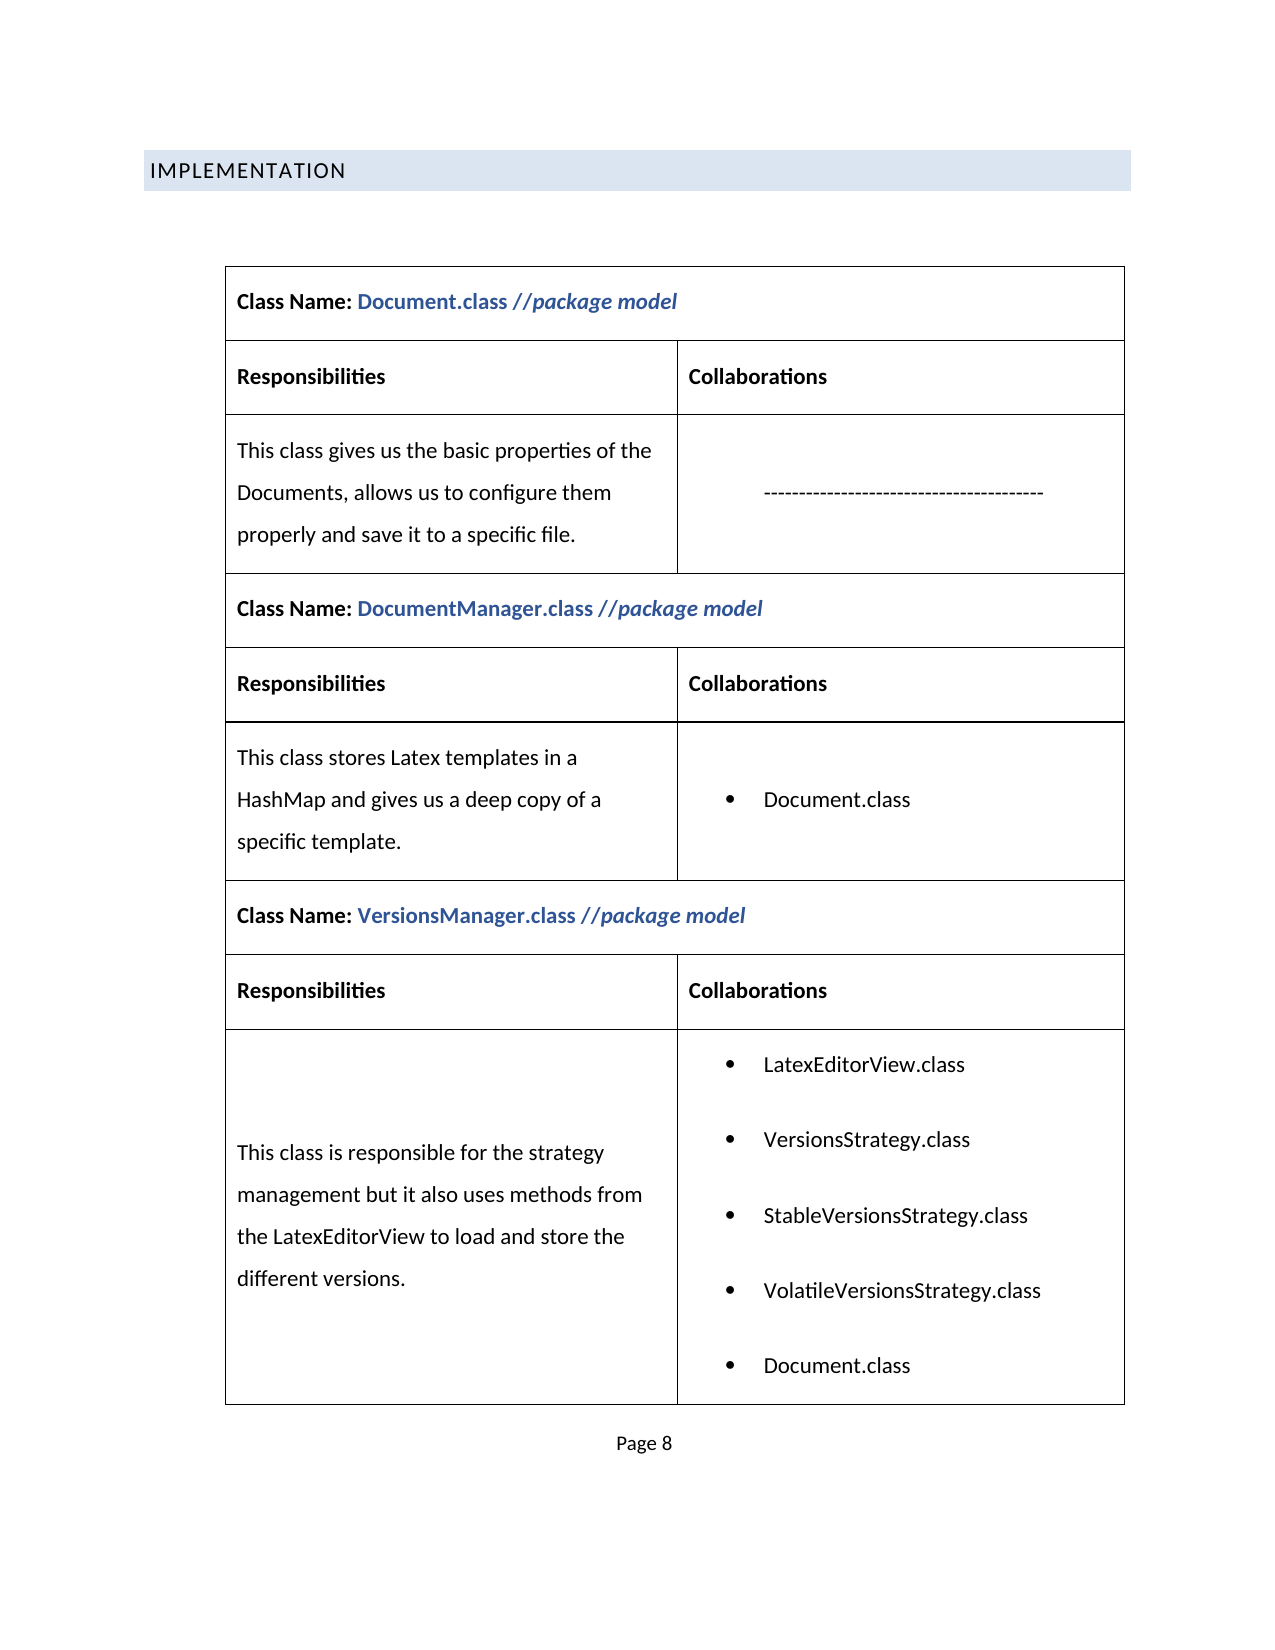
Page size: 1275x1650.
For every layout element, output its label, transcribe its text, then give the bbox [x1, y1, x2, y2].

table_cell Collaborations [678, 648, 1124, 721]
table_cell Document.class [678, 723, 1124, 880]
table_cell Responsibilities [226, 648, 677, 721]
table_cell ---------------------------------------- [678, 415, 1124, 573]
subtitle Implementation [150, 156, 1125, 184]
table_cell Class Name: VersionsManager.class //package model [226, 881, 1124, 954]
table_cell This class is responsible for the strategy management but it also uses methods from the LatexEditorView to load and store the different versions. [226, 1030, 677, 1404]
table_cell LatexEditorView.class VersionsStrategy.class StableVersionsStrategy.class VolatileVersionsStrategy.class Document.class [678, 1030, 1124, 1404]
table_cell Collaborations [678, 955, 1124, 1028]
table_cell This class gives us the basic properties of the Documents, allows us to configure them properly and save it to a specific file. [226, 415, 677, 573]
table_cell This class stores Latex templates in a HashMap and gives us a deep copy of a specific template. [226, 723, 677, 880]
table_cell Collaborations [678, 341, 1124, 414]
table_header Class Name: Document.class //package model [226, 267, 1124, 340]
table_cell Responsibilities [226, 955, 677, 1028]
table_cell Class Name: DocumentManager.class //package model [226, 574, 1124, 647]
table_cell Responsibilities [226, 341, 677, 414]
